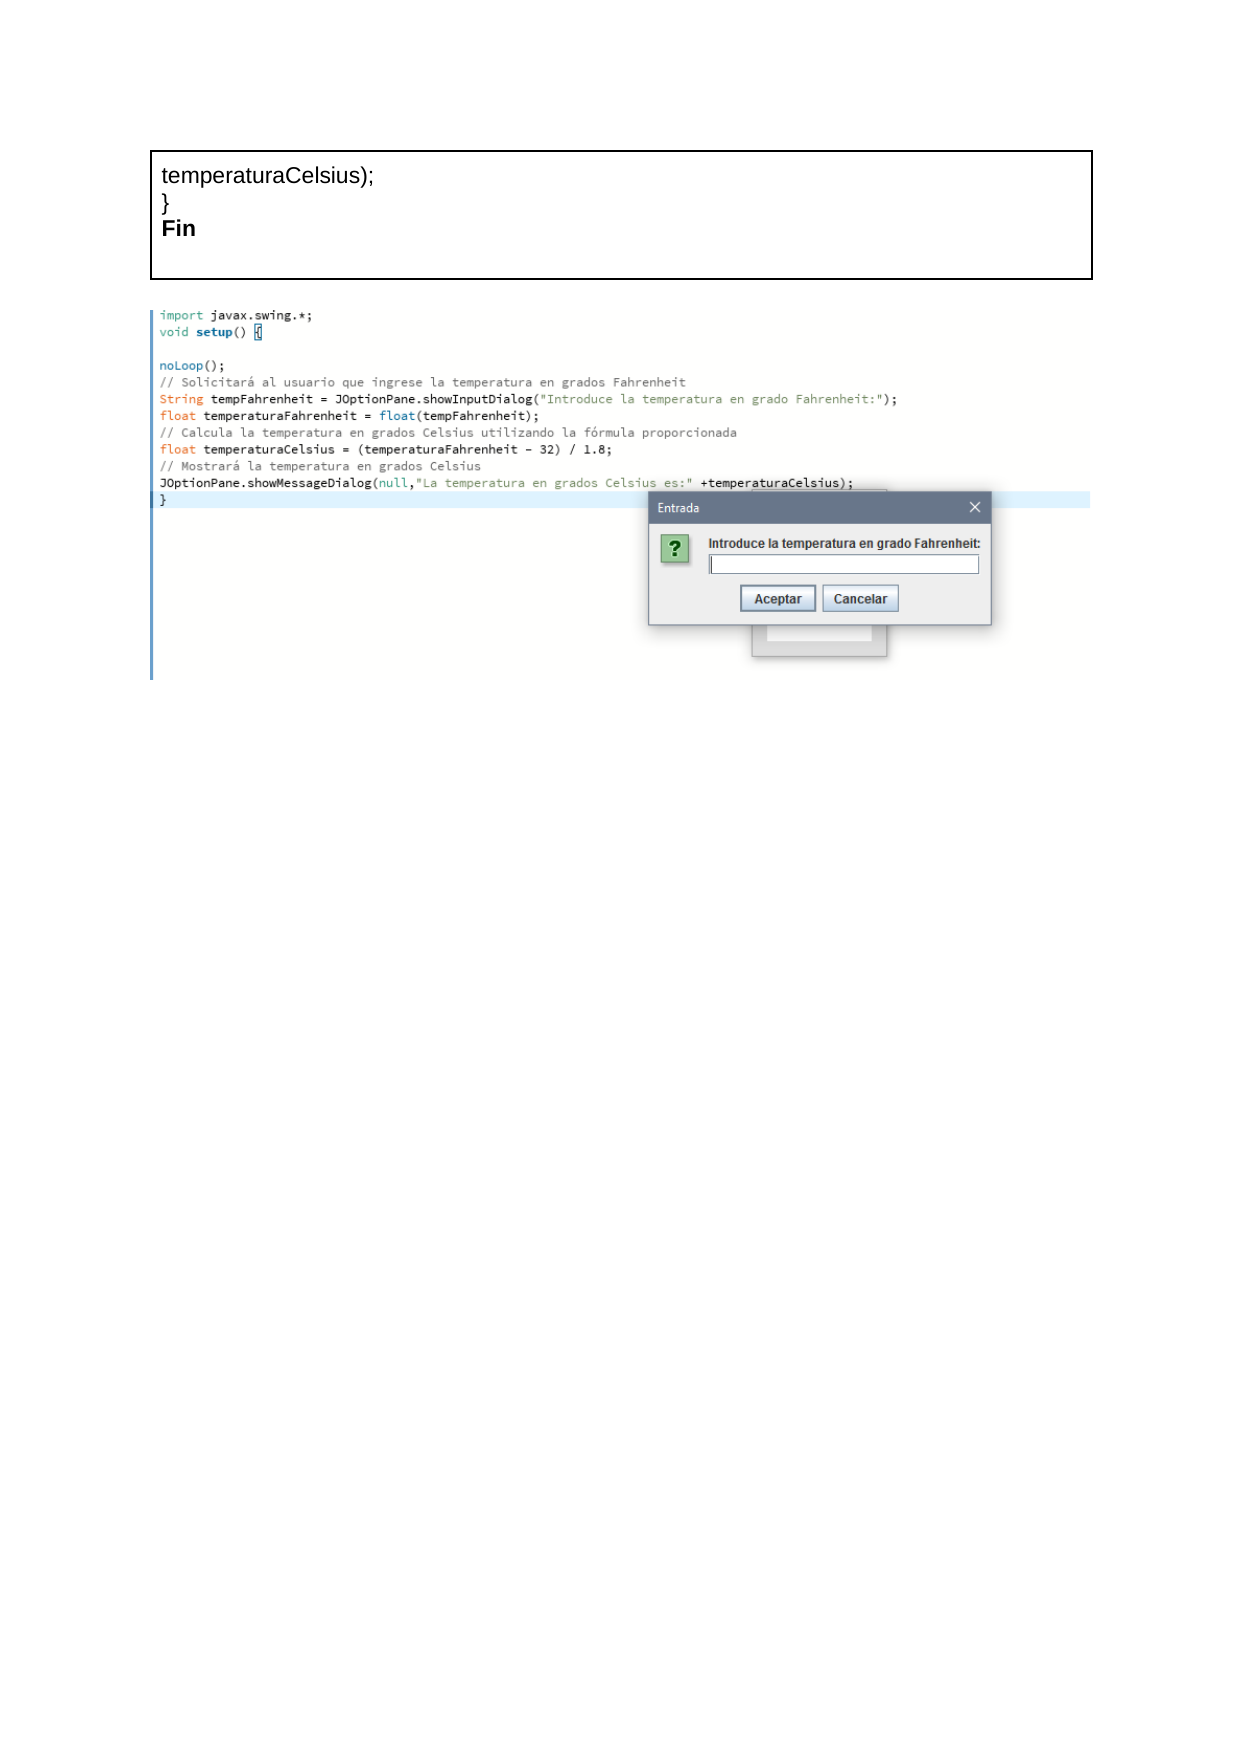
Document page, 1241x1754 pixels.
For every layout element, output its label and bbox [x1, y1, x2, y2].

picture [150, 310, 1091, 680]
table_cell [152, 152, 1091, 278]
